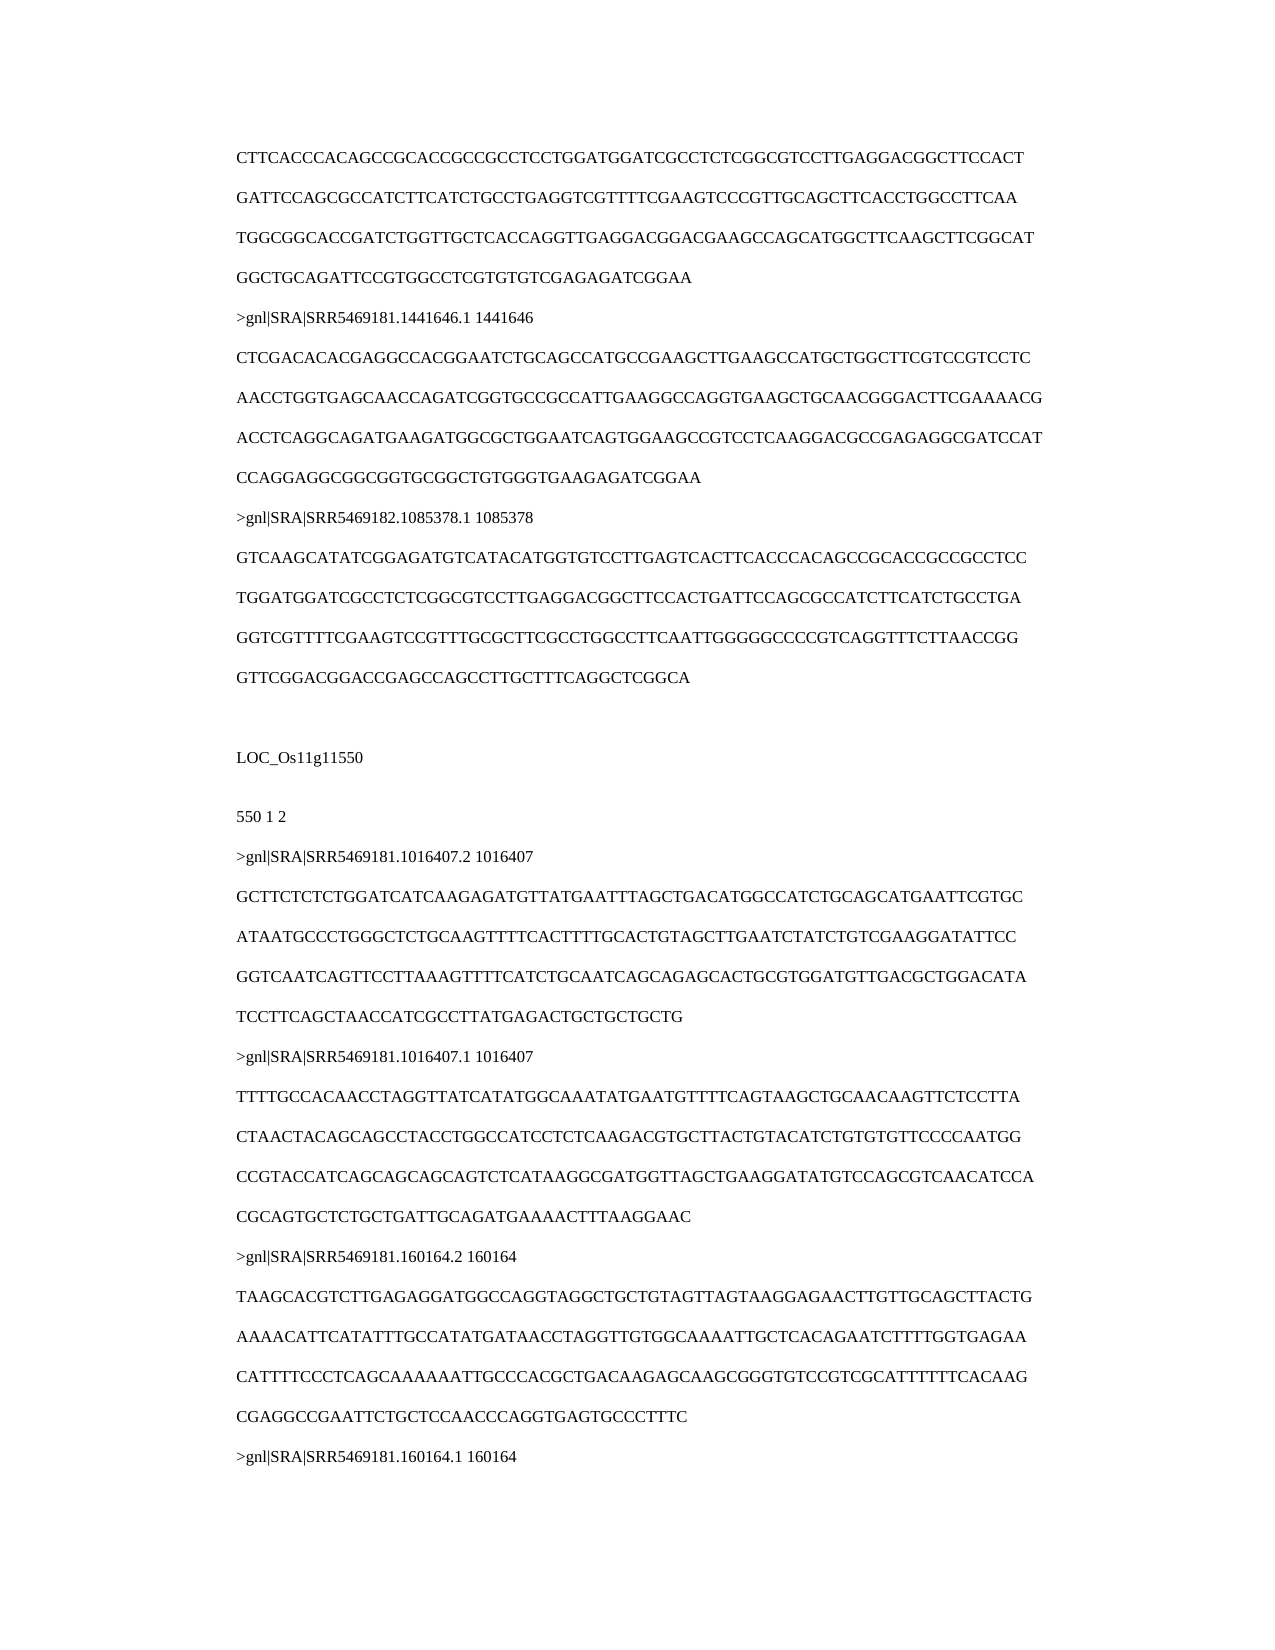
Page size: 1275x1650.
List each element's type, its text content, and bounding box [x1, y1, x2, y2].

text >gnl|SRA|SRR5469182.1085378.1 1085378 [236, 508, 1186, 527]
text TGGCGGCACCGATCTGGTTGCTCACCAGGTTGAGGACGGACGAAGCCAGCATGGCTTCAAGCTTCGGCAT [236, 228, 1186, 247]
text ATAATGCCCTGGGCTCTGCAAGTTTTCACTTTTGCACTGTAGCTTGAATCTATCTGTCGAAGGATATTCC [236, 927, 1186, 946]
text TTTTGCCACAACCTAGGTTATCATATGGCAAATATGAATGTTTTCAGTAAGCTGCAACAAGTTCTCCTTA [236, 1087, 1186, 1106]
text CGAGGCCGAATTCTGCTCCAACCCAGGTGAGTGCCCTTTC [236, 1407, 1186, 1426]
text LOC_Os11g11550 [236, 748, 1186, 767]
text CATTTTCCCTCAGCAAAAAATTGCCCACGCTGACAAGAGCAAGCGGGTGTCCGTCGCATTTTTTCACAAG [236, 1367, 1186, 1386]
text GTTCGGACGGACCGAGCCAGCCTTGCTTTCAGGCTCGGCA [236, 668, 1186, 687]
text GCTTCTCTCTGGATCATCAAGAGATGTTATGAATTTAGCTGACATGGCCATCTGCAGCATGAATTCGTGC [236, 887, 1186, 906]
text AAAACATTCATATTTGCCATATGATAACCTAGGTTGTGGCAAAATTGCTCACAGAATCTTTTGGTGAGAA [236, 1327, 1186, 1346]
text TAAGCACGTCTTGAGAGGATGGCCAGGTAGGCTGCTGTAGTTAGTAAGGAGAACTTGTTGCAGCTTACTG [236, 1287, 1186, 1306]
text GATTCCAGCGCCATCTTCATCTGCCTGAGGTCGTTTTCGAAGTCCCGTTGCAGCTTCACCTGGCCTTCAA [236, 188, 1186, 207]
text >gnl|SRA|SRR5469181.1441646.1 1441646 [236, 308, 1186, 327]
text CTAACTACAGCAGCCTACCTGGCCATCCTCTCAAGACGTGCTTACTGTACATCTGTGTGTTCCCCAATGG [236, 1127, 1186, 1146]
text CCAGGAGGCGGCGGTGCGGCTGTGGGTGAAGAGATCGGAA [236, 468, 1186, 487]
text >gnl|SRA|SRR5469181.1016407.2 1016407 [236, 847, 1186, 866]
text ACCTCAGGCAGATGAAGATGGCGCTGGAATCAGTGGAAGCCGTCCTCAAGGACGCCGAGAGGCGATCCAT [236, 428, 1186, 447]
text CGCAGTGCTCTGCTGATTGCAGATGAAAACTTTAAGGAAC [236, 1207, 1186, 1226]
text TCCTTCAGCTAACCATCGCCTTATGAGACTGCTGCTGCTG [236, 1007, 1186, 1026]
text GTCAAGCATATCGGAGATGTCATACATGGTGTCCTTGAGTCACTTCACCCACAGCCGCACCGCCGCCTCC [236, 548, 1186, 567]
text >gnl|SRA|SRR5469181.160164.2 160164 [236, 1247, 1186, 1266]
text CCGTACCATCAGCAGCAGCAGTCTCATAAGGCGATGGTTAGCTGAAGGATATGTCCAGCGTCAACATCCA [236, 1167, 1186, 1186]
text CTTCACCCACAGCCGCACCGCCGCCTCCTGGATGGATCGCCTCTCGGCGTCCTTGAGGACGGCTTCCACT [236, 148, 1186, 167]
text 550 1 2 [236, 807, 1186, 826]
text TGGATGGATCGCCTCTCGGCGTCCTTGAGGACGGCTTCCACTGATTCCAGCGCCATCTTCATCTGCCTGA [236, 588, 1186, 607]
text AACCTGGTGAGCAACCAGATCGGTGCCGCCATTGAAGGCCAGGTGAAGCTGCAACGGGACTTCGAAAACG [236, 388, 1186, 407]
text >gnl|SRA|SRR5469181.1016407.1 1016407 [236, 1047, 1186, 1066]
text GGCTGCAGATTCCGTGGCCTCGTGTGTCGAGAGATCGGAA [236, 268, 1186, 287]
text CTCGACACACGAGGCCACGGAATCTGCAGCCATGCCGAAGCTTGAAGCCATGCTGGCTTCGTCCGTCCTC [236, 348, 1186, 367]
text >gnl|SRA|SRR5469181.160164.1 160164 [236, 1447, 1186, 1466]
text GGTCGTTTTCGAAGTCCGTTTGCGCTTCGCCTGGCCTTCAATTGGGGGCCCCGTCAGGTTTCTTAACCGG [236, 628, 1186, 647]
text GGTCAATCAGTTCCTTAAAGTTTTCATCTGCAATCAGCAGAGCACTGCGTGGATGTTGACGCTGGACATA [236, 967, 1186, 986]
